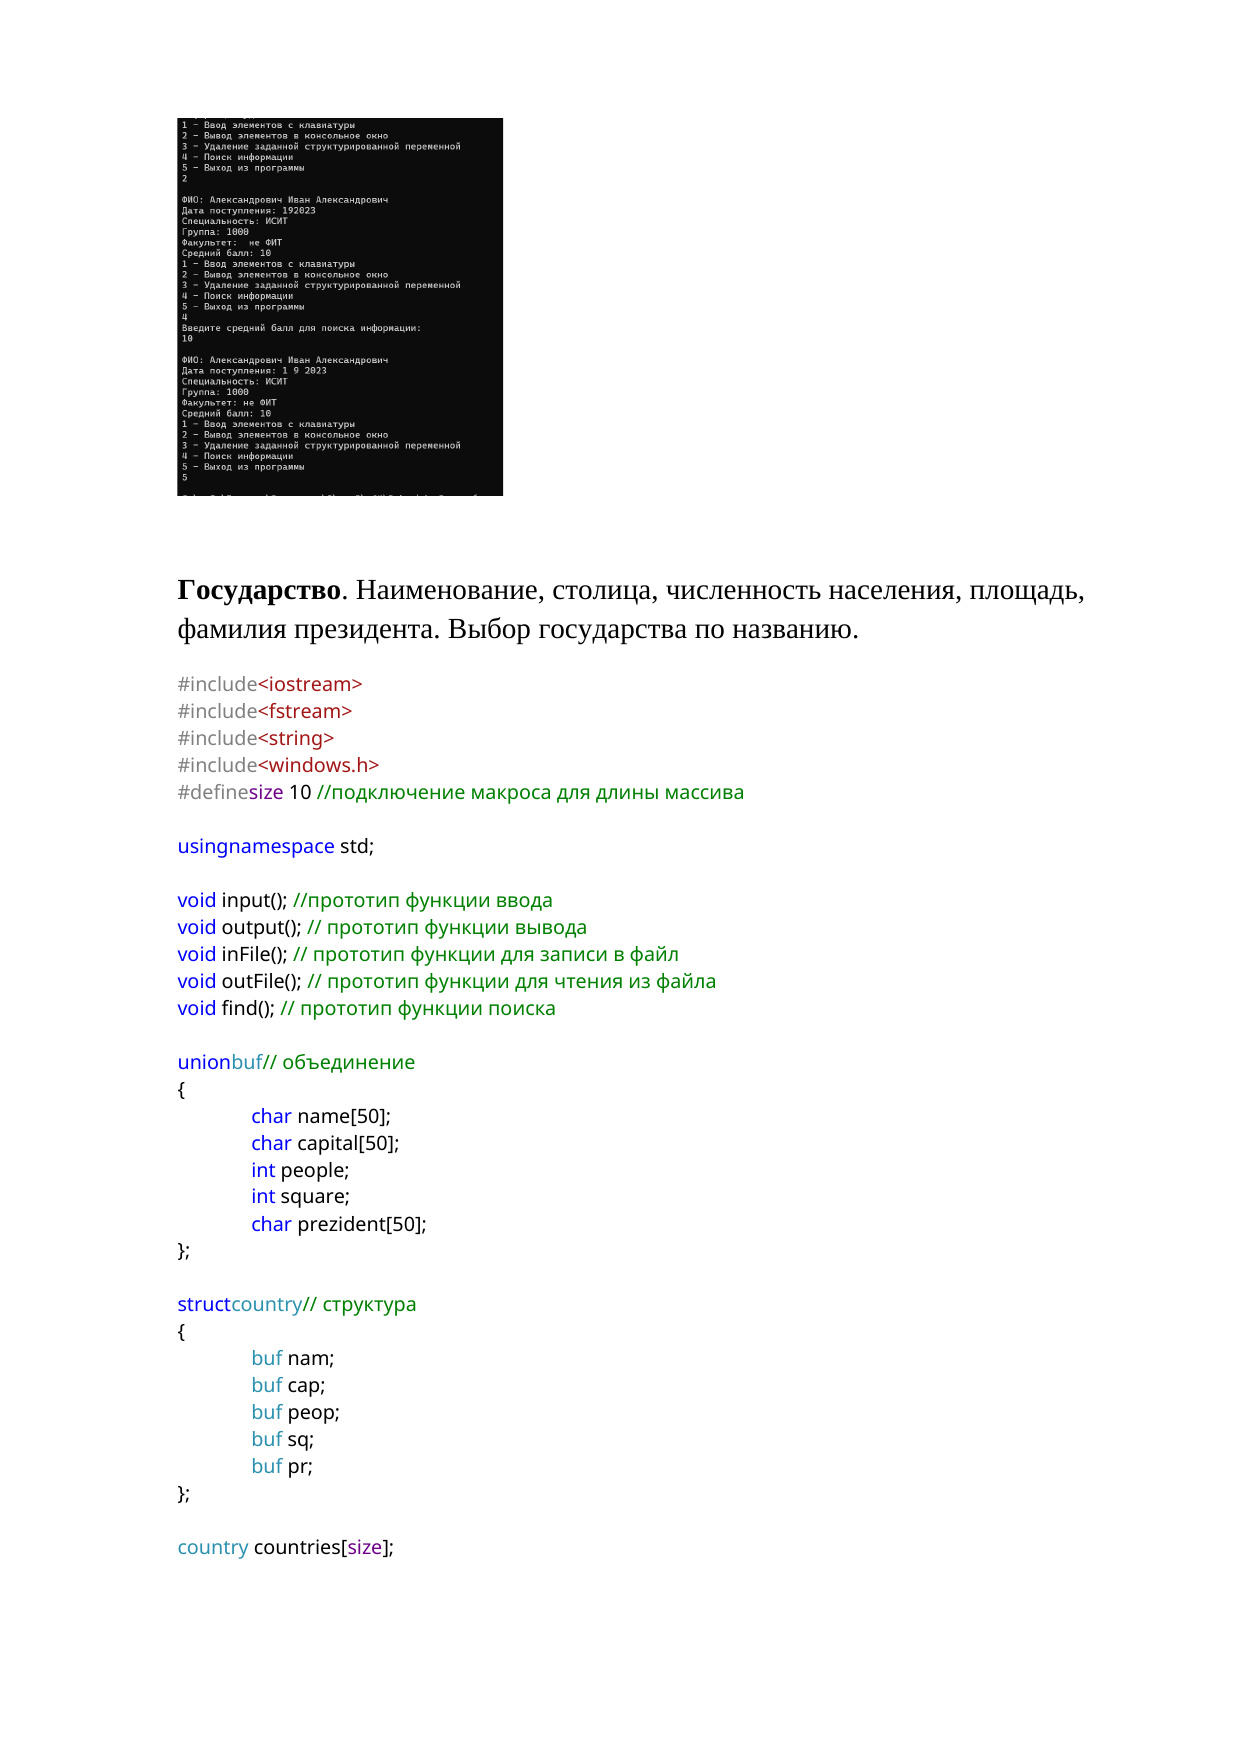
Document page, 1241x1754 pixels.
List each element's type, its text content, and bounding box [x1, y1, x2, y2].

text void inFile(); // прототип функции для записи в файл [177, 940, 1152, 967]
text buf peop; [177, 1399, 1152, 1426]
text buf nam; [177, 1345, 1152, 1372]
text int square; [177, 1183, 1152, 1210]
text country countries[size]; [177, 1533, 1152, 1561]
text #include<windows.h> [177, 751, 1152, 778]
picture [177, 118, 504, 496]
text char name[50]; [177, 1102, 1152, 1129]
text { [177, 1318, 1152, 1345]
text int people; [177, 1156, 1152, 1183]
text { [177, 1075, 1152, 1102]
text #include<string> [177, 724, 1152, 751]
text unionbuf// объединение [177, 1048, 1152, 1075]
text #include<fstream> [177, 697, 1152, 724]
text void find(); // прототип функции поиска [177, 994, 1152, 1021]
text void input(); //прототип функции ввода [177, 886, 1152, 913]
text #include<iostream> [177, 670, 1152, 697]
text char prezident[50]; [177, 1210, 1152, 1237]
text buf cap; [177, 1372, 1152, 1399]
text #definesize 10 //подключение макроса для длины массива [177, 778, 1152, 805]
text }; [177, 1479, 1152, 1507]
text buf pr; [177, 1453, 1152, 1479]
text buf sq; [177, 1426, 1152, 1453]
text }; [177, 1237, 1152, 1264]
text structcountry// структура [177, 1291, 1152, 1318]
text void outFile(); // прототип функции для чтения из файла [177, 967, 1152, 994]
text char capital[50]; [177, 1129, 1152, 1156]
text void output(); // прототип функции вывода [177, 913, 1152, 940]
text Государство. Наименование, столица, численность населения, площадь, фамилия президента. Выбор государства по названию. [177, 572, 1152, 644]
text usingnamespace std; [177, 832, 1152, 859]
